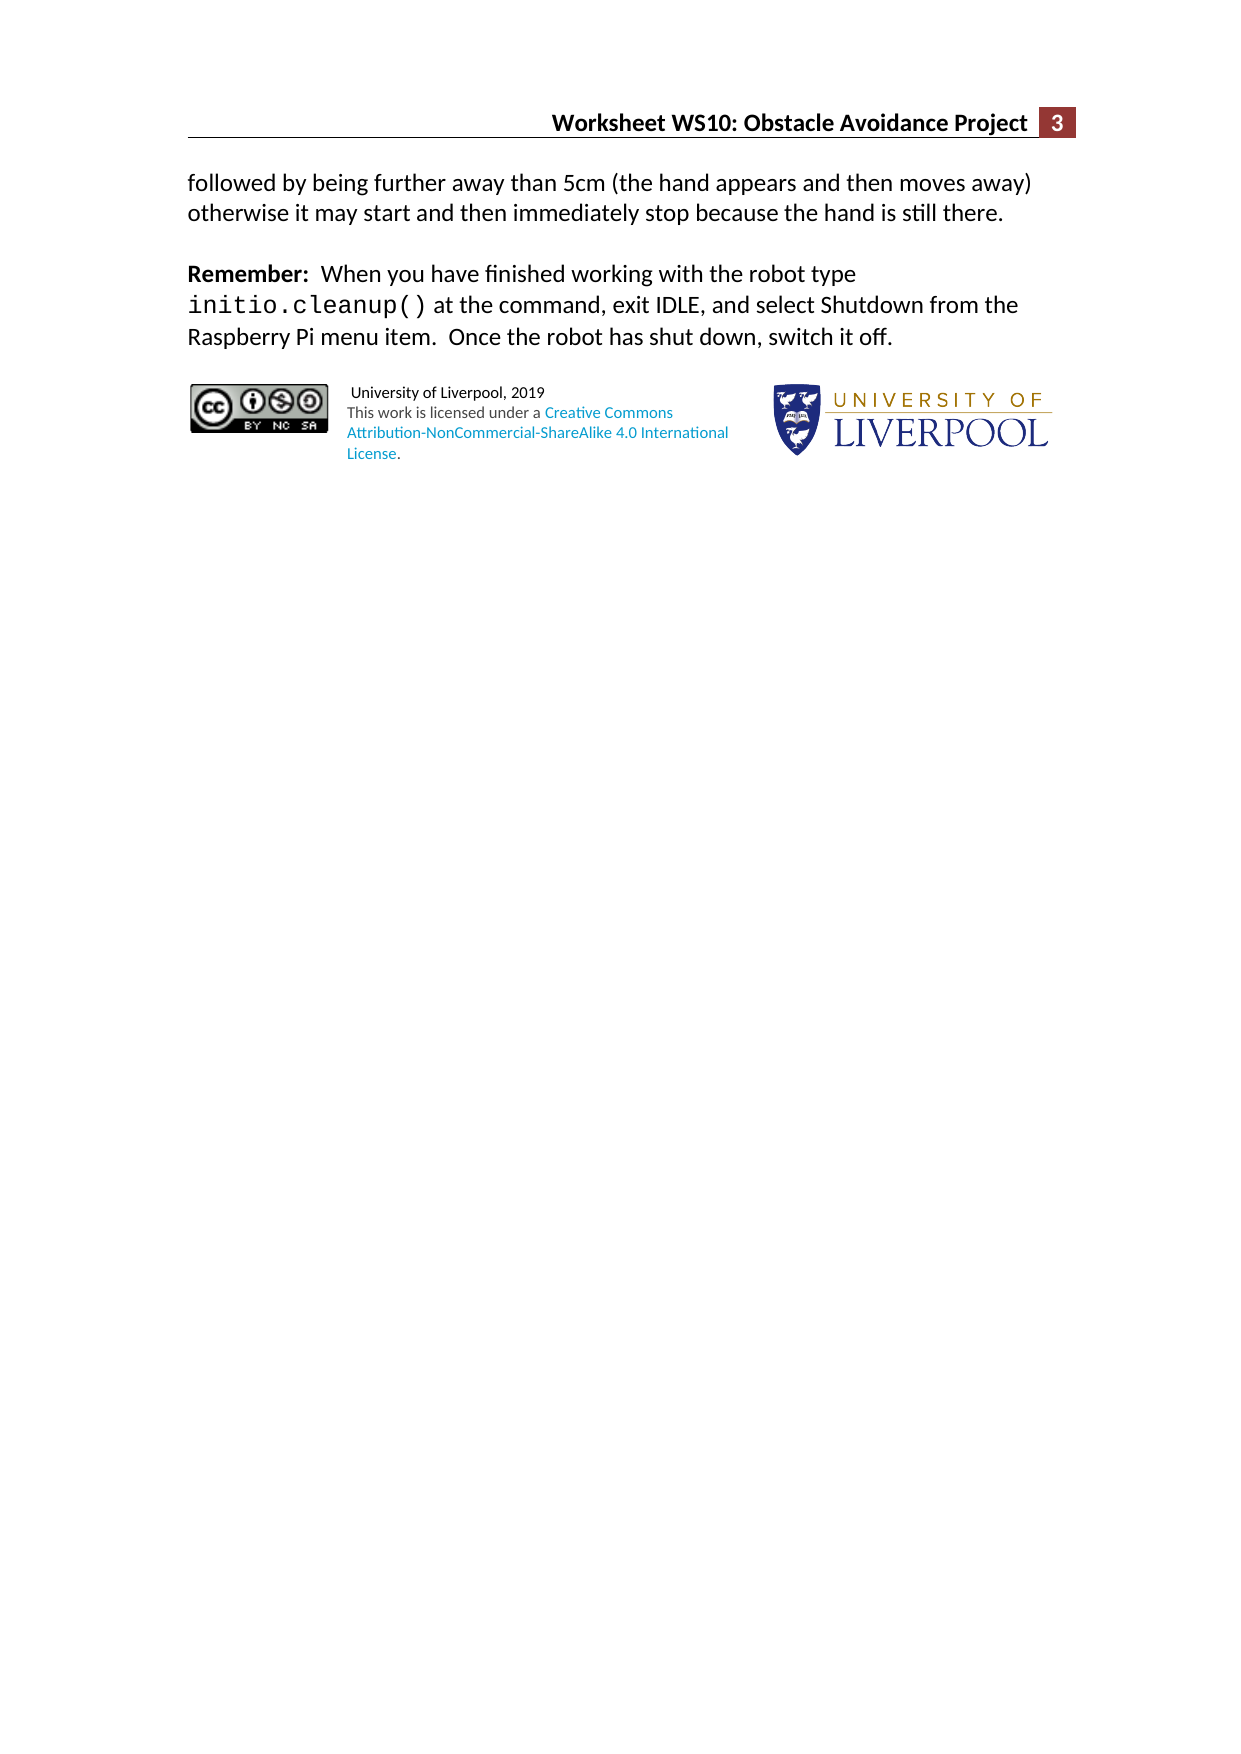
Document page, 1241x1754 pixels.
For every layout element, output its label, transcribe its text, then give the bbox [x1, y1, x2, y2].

picture [190, 384, 329, 433]
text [187, 167, 1053, 228]
text This work is licensed under a Creative Commons Attribution-NonCommercial-ShareAlike 4.0 International License. [187, 402, 1053, 463]
picture [773, 384, 1053, 456]
text Remember: When you have finished working with the robot type initio.cleanup() at the command, exit IDLE, and select Shutdown from the Raspberry Pi menu item. Once the robot has shut down, switch it off. [187, 259, 1053, 351]
picture [619, 430, 624, 438]
text University of Liverpool, 2019 [187, 382, 1053, 402]
